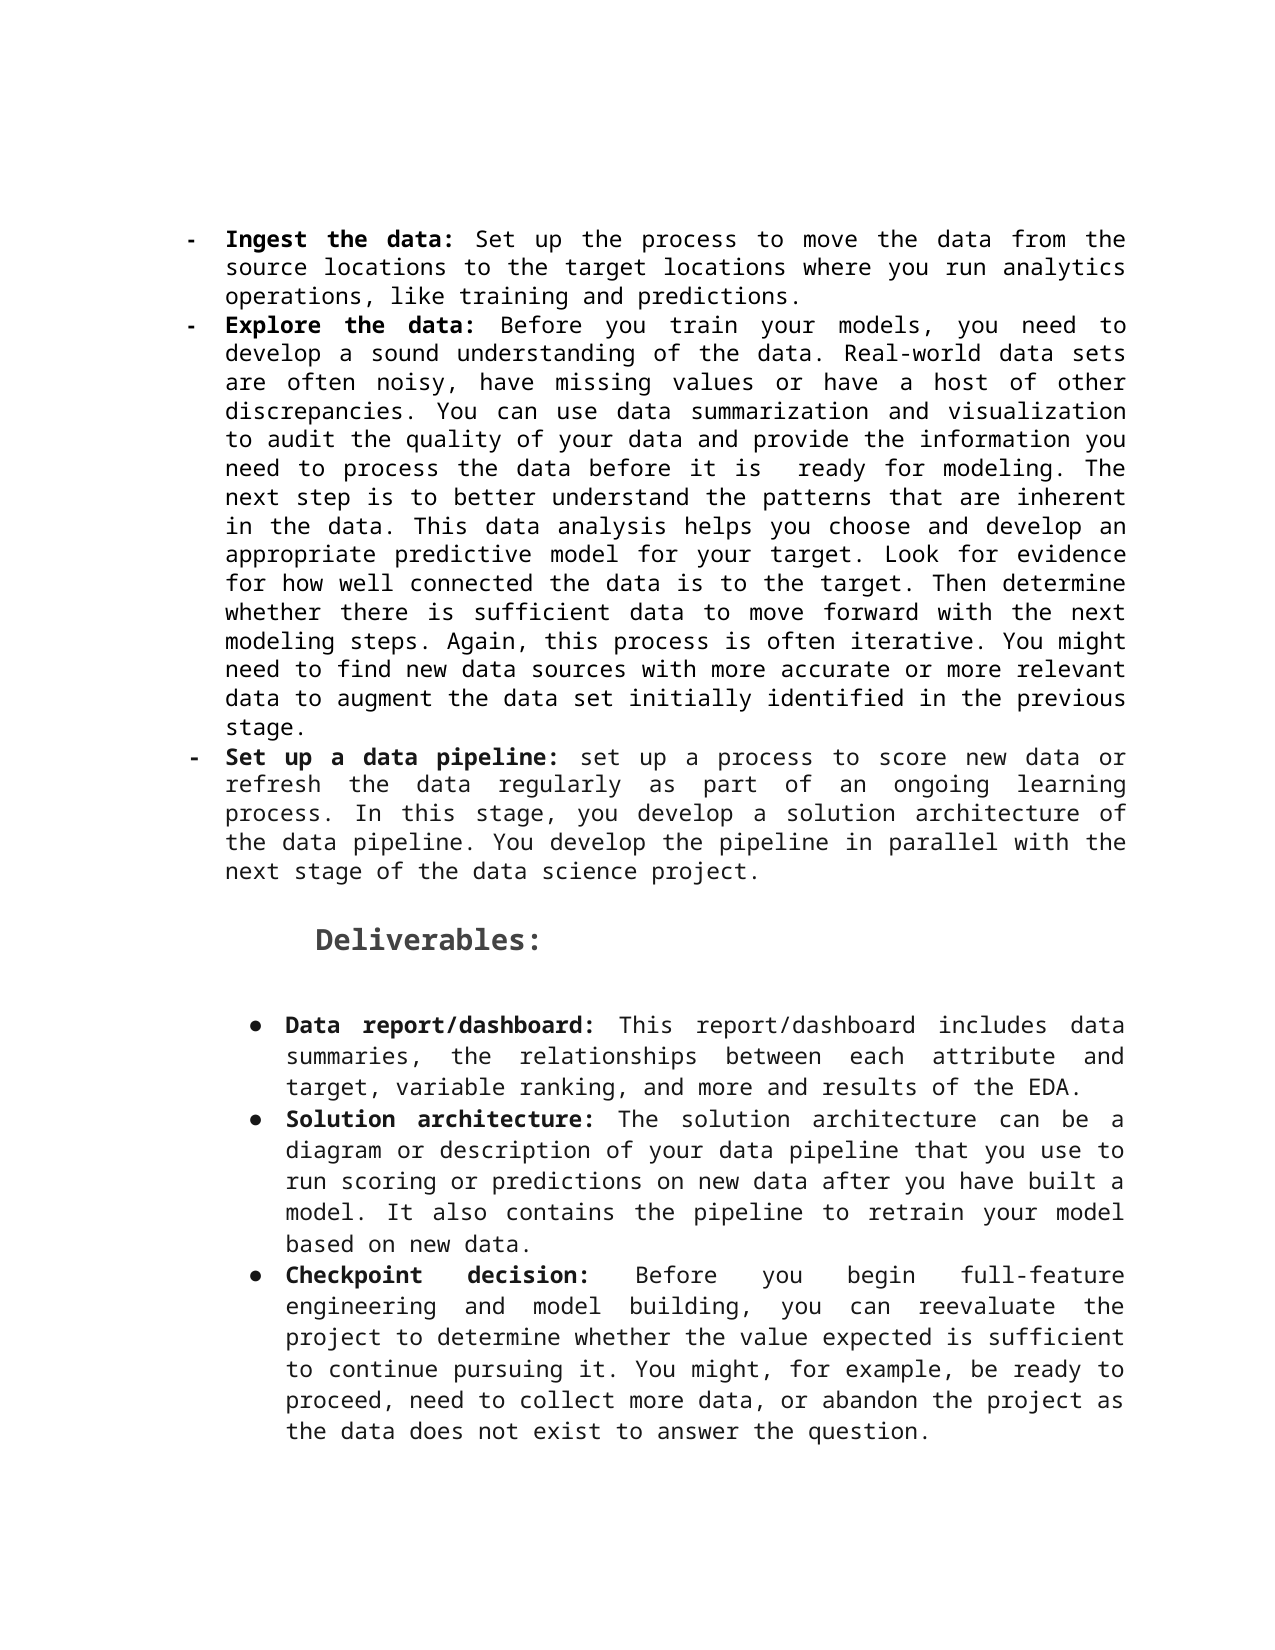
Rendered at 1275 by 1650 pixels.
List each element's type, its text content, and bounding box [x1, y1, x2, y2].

subtitle Deliverables: [225, 919, 1125, 959]
list Solution architecture: The solution architecture can be a diagram or description of your data pipeline that you use to run scoring or predictions on new data after you have built a model. It also contains the pipeline to retrain your model based on new data. [248, 1103, 1125, 1259]
subtitle Set up a data pipeline: set up a process to score new data or refresh the data regularly as part of an ongoing learning process. In this stage, you develop a solution architecture of the data pipeline. You develop the pipeline in parallel with the next stage of the data science project. [187, 742, 1127, 886]
list Checkpoint decision: Before you begin full-feature engineering and model building, you can reevaluate the project to determine whether the value expected is sufficient to continue pursuing it. You might, for example, be ready to proceed, need to collect more data, or abandon the project as the data does not exist to answer the question. [248, 1259, 1125, 1446]
list Ingest the data: Set up the process to move the data from the source locations to the target locations where you run analytics operations, like training and predictions. [187, 224, 1127, 311]
list Explore the data: Before you train your models, you need to develop a sound understanding of the data. Real-world data sets are often noisy, have missing values or have a host of other discrepancies. You can use data summarization and visualization to audit the quality of your data and provide the information you need to process the data before it is ready for modeling. The next step is to better understand the patterns that are inherent in the data. This data analysis helps you choose and develop an appropriate predictive model for your target. Look for evidence for how well connected the data is to the target. Then determine whether there is sufficient data to move forward with the next modeling steps. Again, this process is often iterative. You might need to find new data sources with more accurate or more relevant data to augment the data set initially identified in the previous stage. [187, 311, 1127, 742]
list Data report/dashboard: This report/dashboard includes data summaries, the relationships between each attribute and target, variable ranking, and more and results of the EDA. [248, 1009, 1125, 1103]
